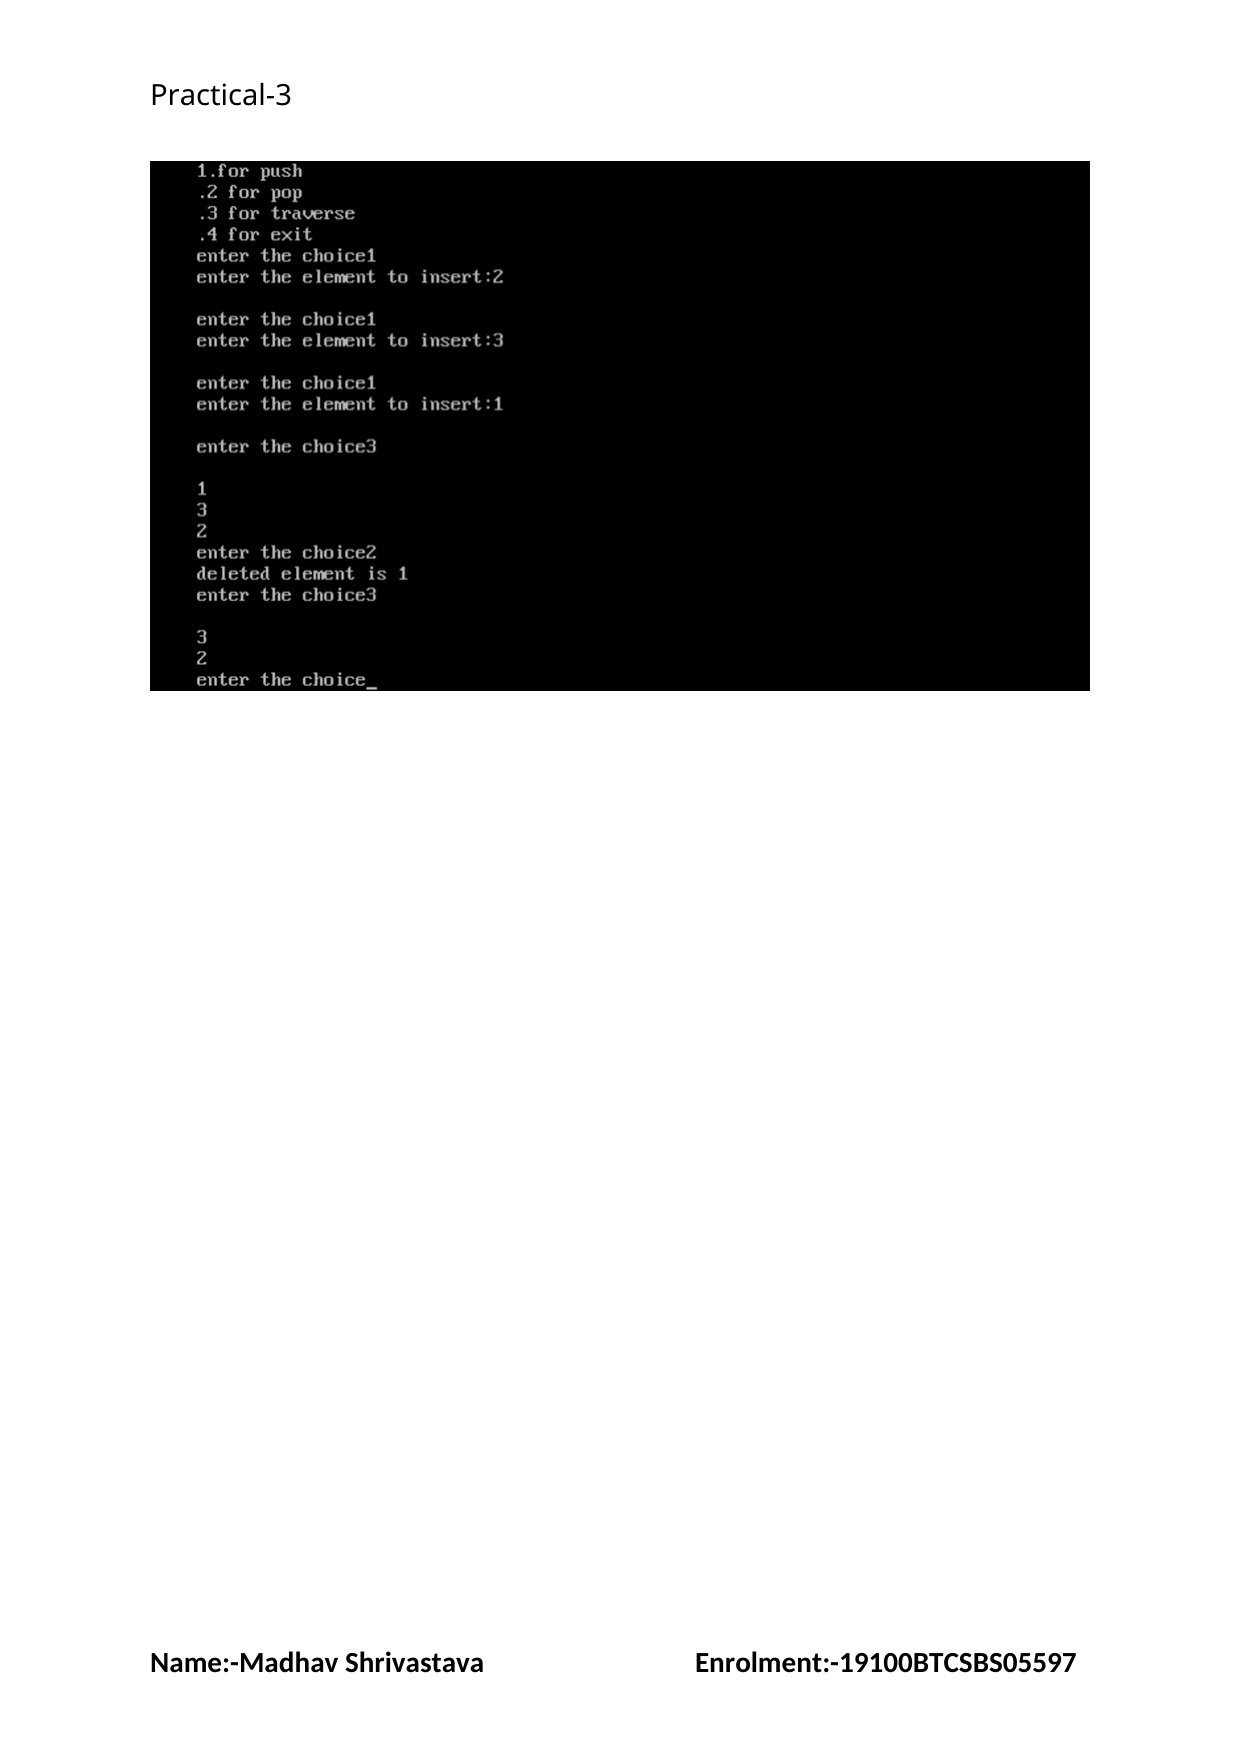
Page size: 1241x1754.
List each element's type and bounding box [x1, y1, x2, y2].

picture [150, 161, 1090, 691]
